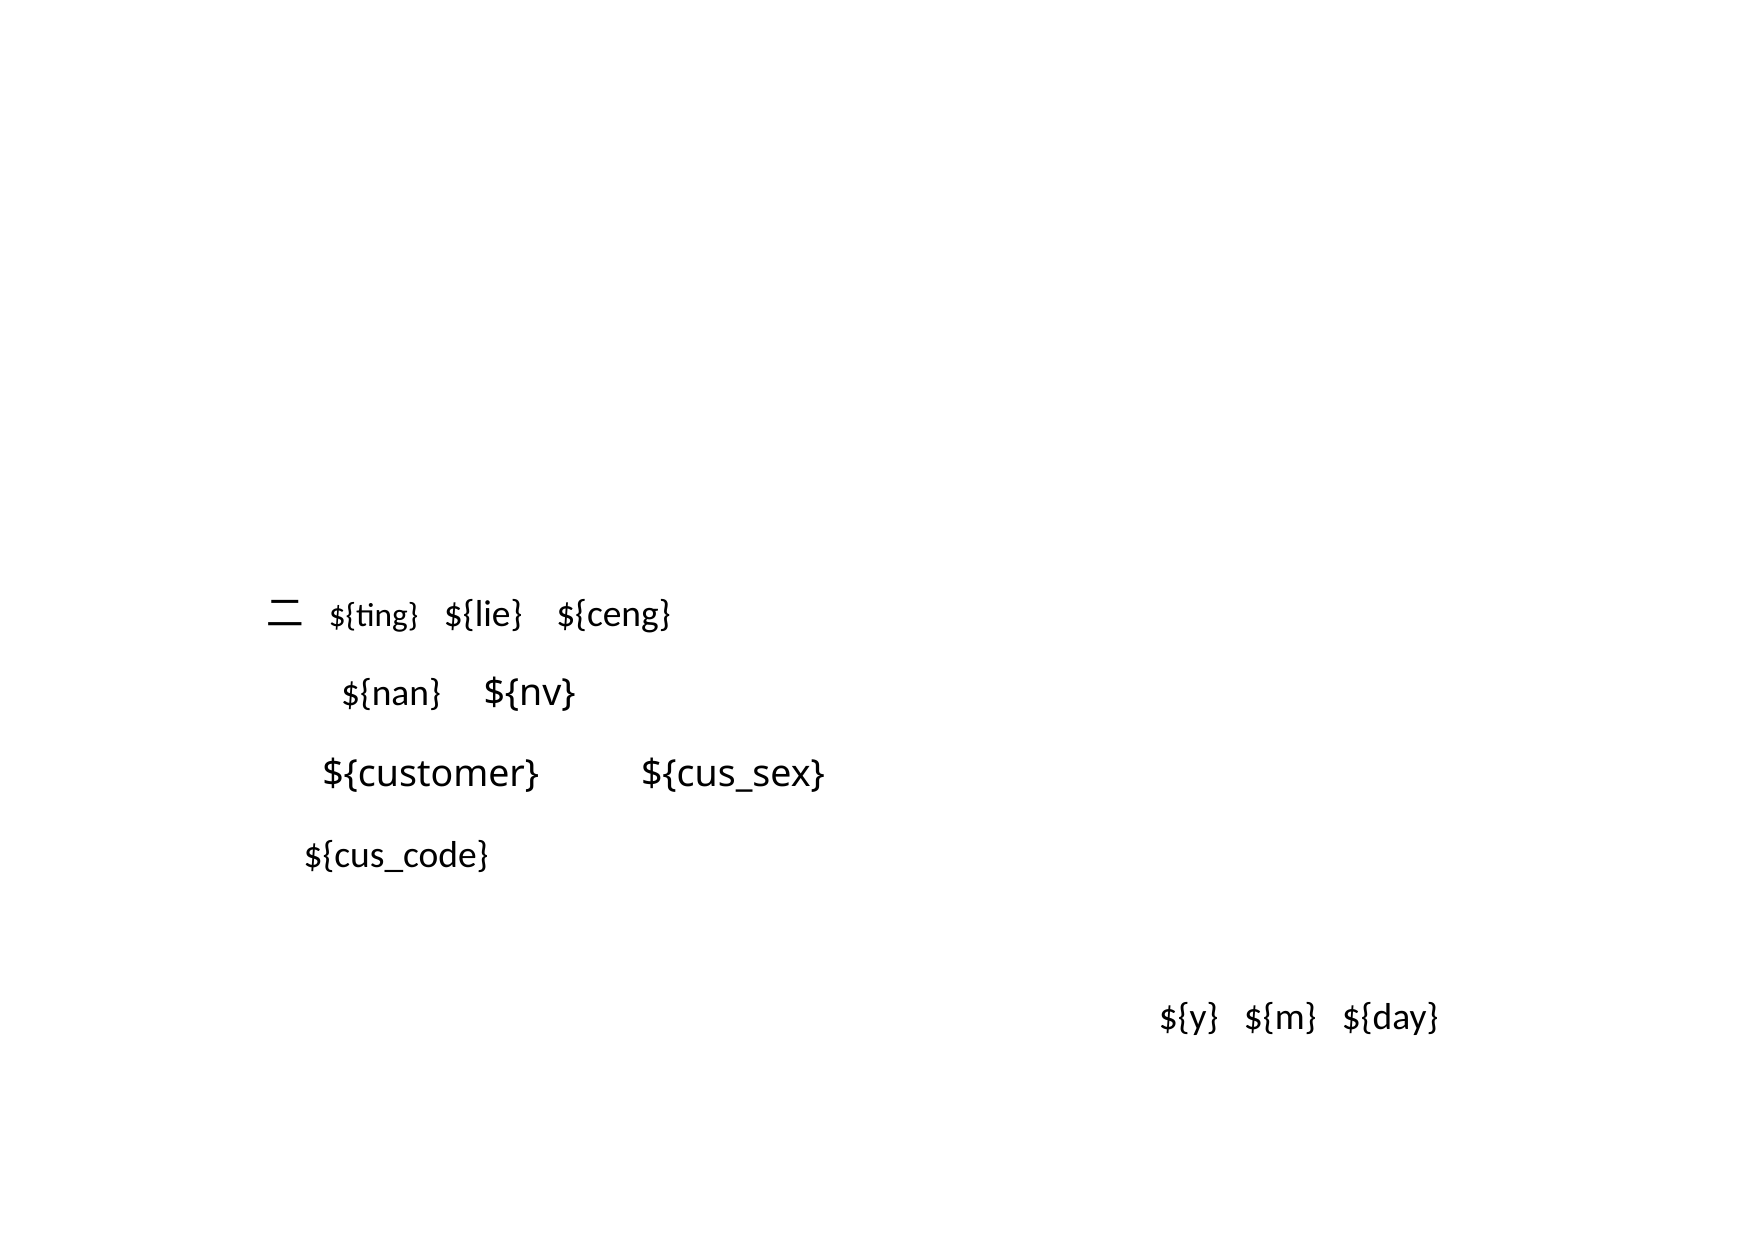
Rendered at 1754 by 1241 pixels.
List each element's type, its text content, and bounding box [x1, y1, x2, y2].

text ${cus_code} [266, 821, 1547, 886]
text ${y} ${m} ${day} [266, 983, 1547, 1048]
text 二 ${ting} ${lie} ${ceng} [266, 577, 1547, 642]
text ${nan} ${nv} [266, 658, 1547, 723]
text ${customer} ${cus_sex} [266, 740, 1547, 805]
